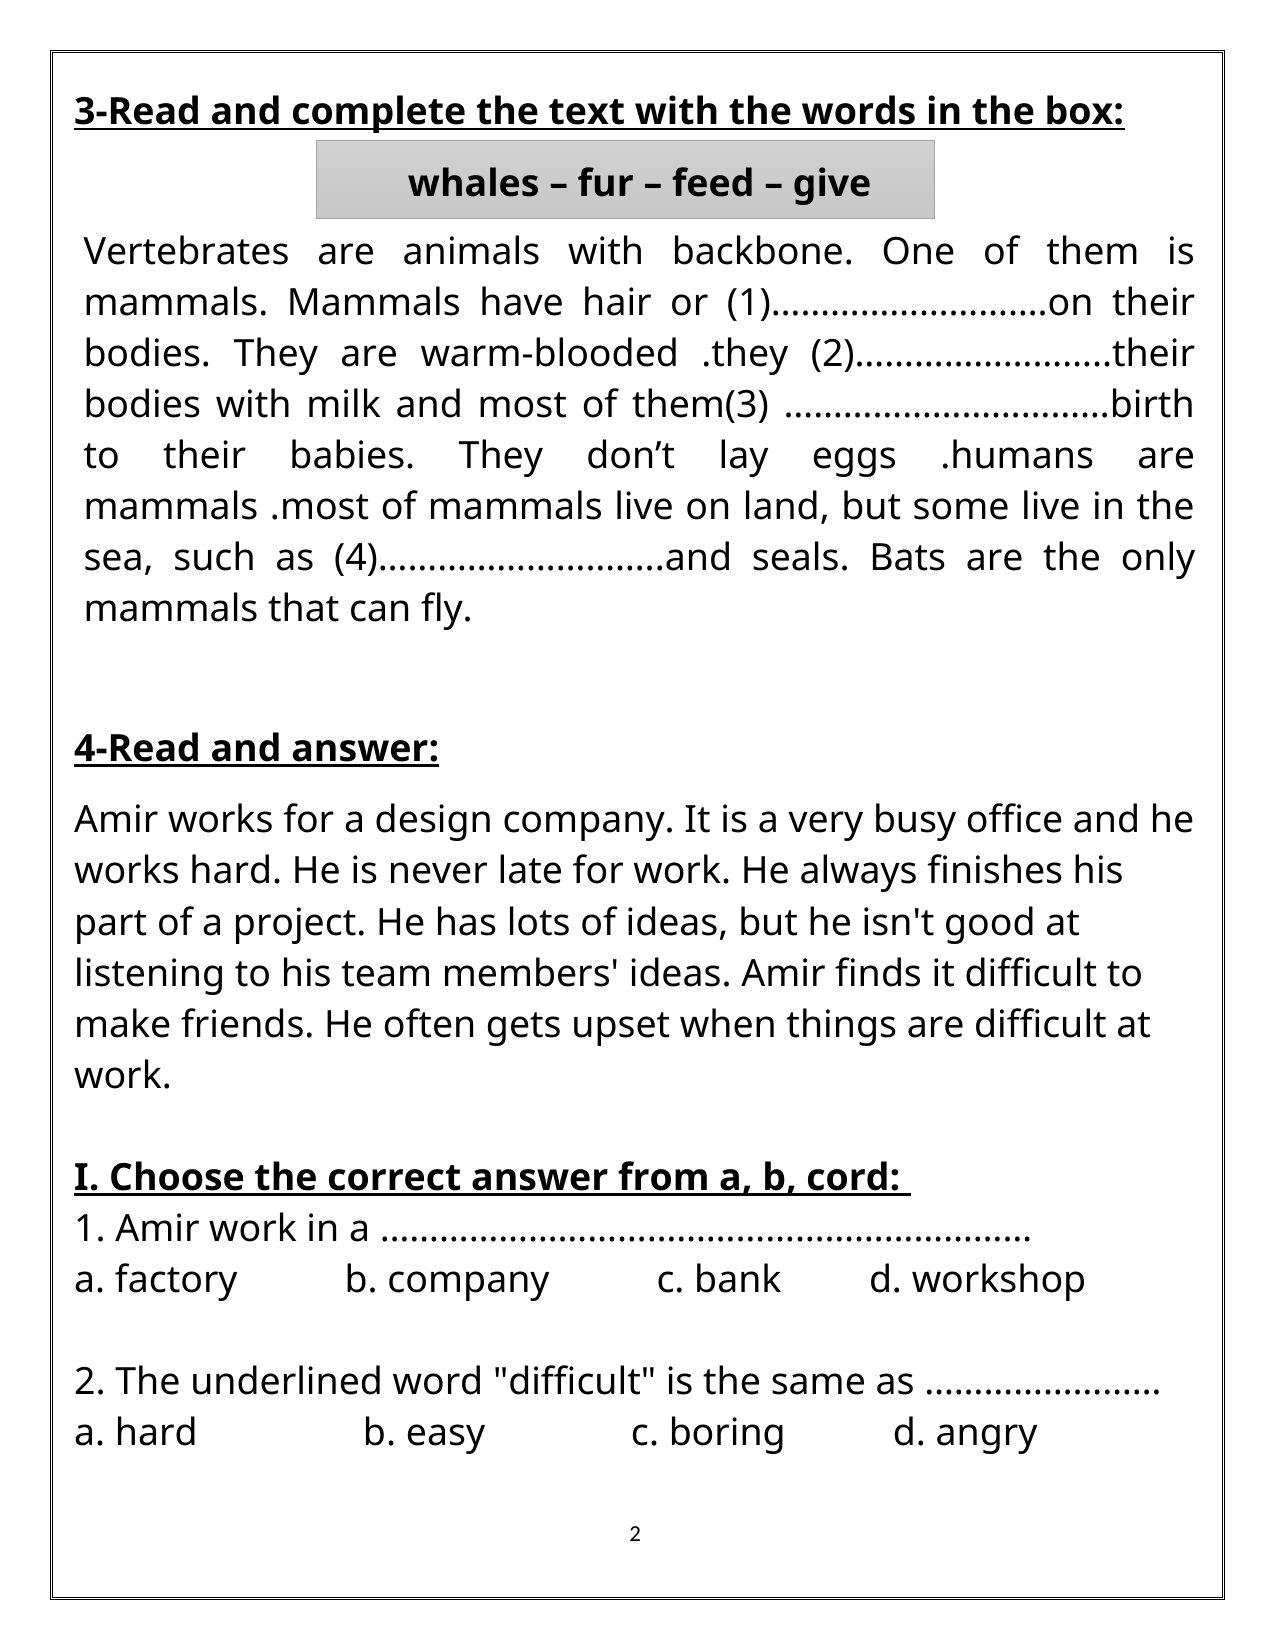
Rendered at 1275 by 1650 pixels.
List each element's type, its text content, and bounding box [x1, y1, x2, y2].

text 1. Amir work in a ………………………………………………………… [74, 1201, 1196, 1252]
text whales – fur – feed – give [83, 156, 1196, 207]
text Vertebrates are animals with backbone. One of them is mammals. Mammals have hair or (1)……………………….on their bodies. They are warm-blooded .they (2)……………………..their bodies with milk and most of them(3) ……………………………birth to their babies. They don’t lay eggs .humans are mammals .most of mammals live on land, but some live in the sea, such as (4)………………………..and seals. Bats are the only mammals that can fly. [83, 224, 1196, 632]
text a. hard b. easy c. boring d. angry [74, 1405, 1196, 1456]
text 2. The underlined word "difficult" is the same as …………………… [74, 1354, 1196, 1405]
text I. Choose the correct answer from a, b, cord: [74, 1150, 1196, 1201]
text a. factory b. company c. bank d. workshop [74, 1252, 1196, 1303]
text 3-Read and complete the text with the words in the box: [74, 84, 1196, 135]
text Amir works for a design company. It is a very busy office and he works hard. He is never late for work. He always finishes his part of a project. He has lots of ideas, but he isn't good at listening to his team members' ideas. Amir finds it difficult to make friends. He often gets upset when things are difficult at work. [74, 793, 1196, 1099]
text 4-Read and answer: [74, 721, 1196, 772]
